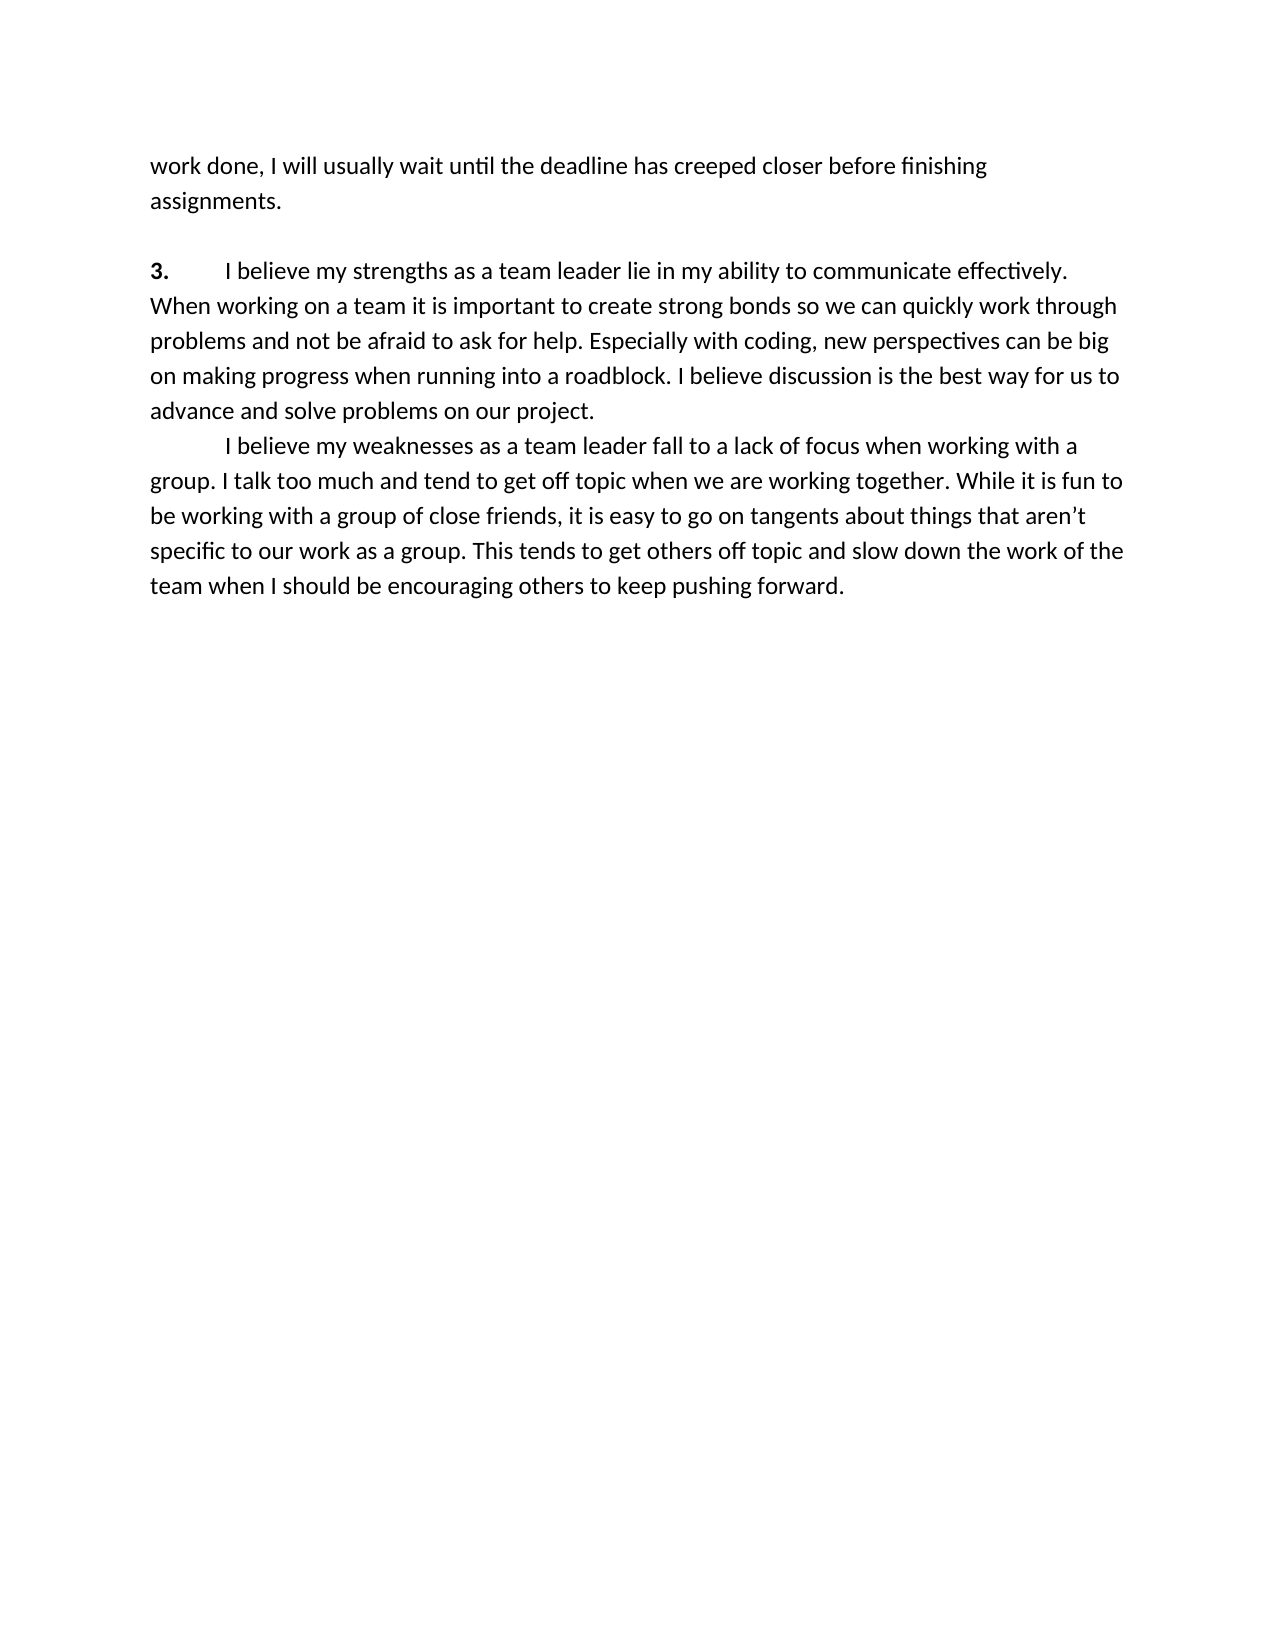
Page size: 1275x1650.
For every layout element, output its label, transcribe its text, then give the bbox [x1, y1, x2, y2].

text 3. I believe my strengths as a team leader lie in my ability to communicate effectively. When working on a team it is important to create strong bonds so we can quickly work through problems and not be afraid to ask for help. Especially with coding, new perspectives can be big on making progress when running into a roadblock. I believe discussion is the best way for us to advance and solve problems on our project. [150, 255, 1125, 426]
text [150, 150, 1125, 216]
text I believe my weaknesses as a team leader fall to a lack of focus when working with a group. I talk too much and tend to get off topic when we are working together. While it is fun to be working with a group of close friends, it is easy to go on tangents about things that aren’t specific to our work as a group. This tends to get others off topic and slow down the work of the team when I should be encouraging others to keep pushing forward. [150, 430, 1125, 601]
